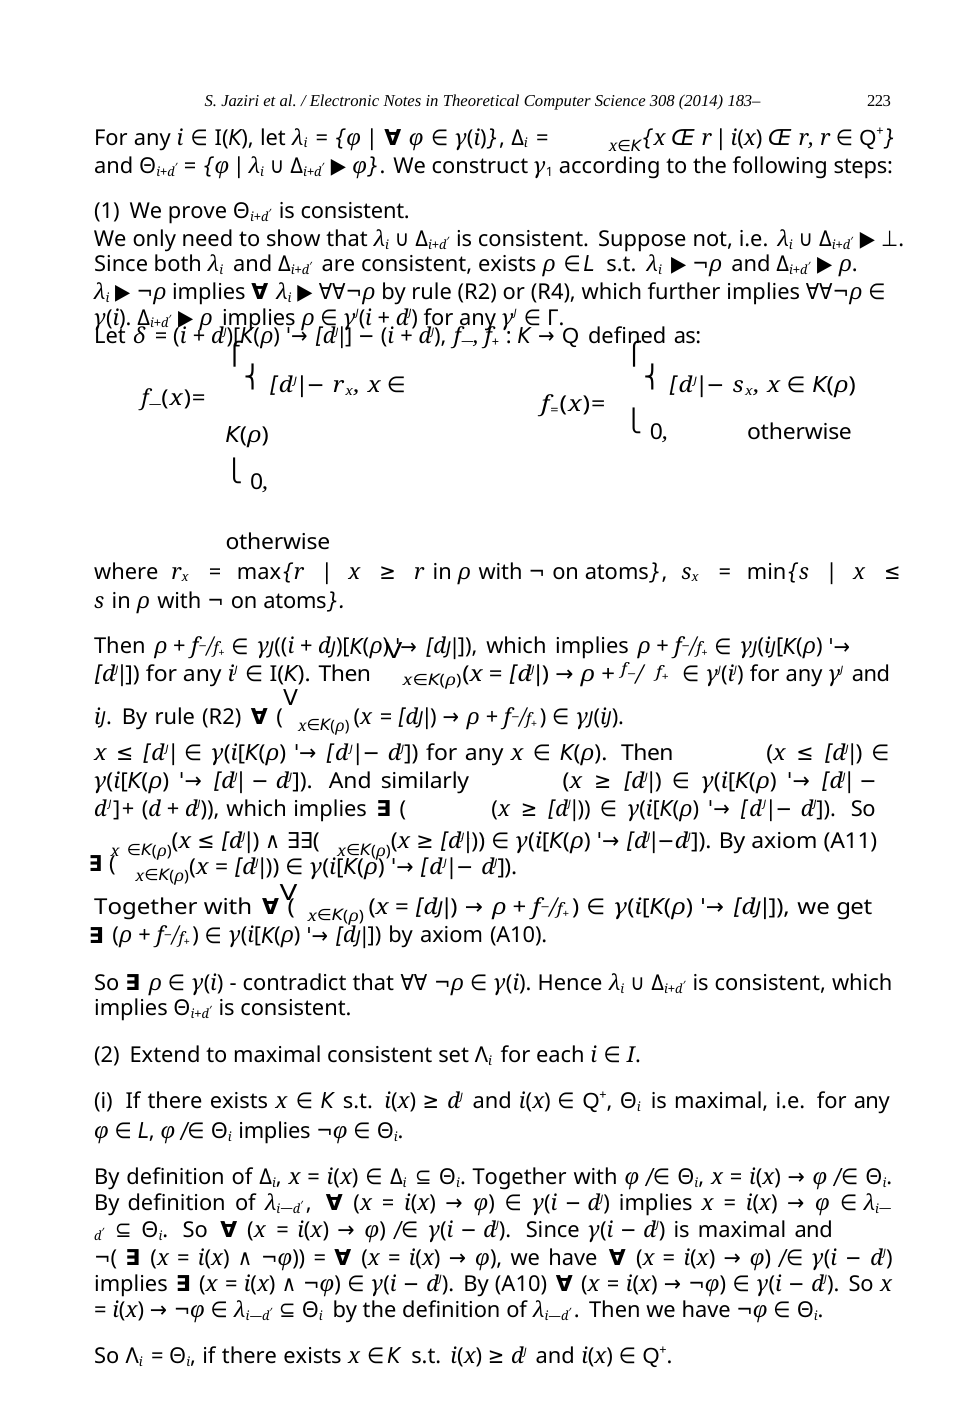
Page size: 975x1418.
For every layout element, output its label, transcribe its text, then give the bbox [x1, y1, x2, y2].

text For any i ∈ I(K), let λi = {φ | ∀ φ ∈ γ(i)}, Δi = x∈K{x Œ r | i(x) Œ r, r ∈ Q+} [94, 120, 914, 151]
text ⎧⎨ [dj|− rx, x ∈ K(ρ) [225, 352, 442, 453]
text ⎧⎨ [dj|− sx, x ∈ K(ρ) [625, 352, 914, 403]
text x ≤ [dj| ∈ γ(i[K(ρ) '→ [dj|− dj]) for any x ∈ K(ρ). Then (x ≤ [dj|) ∈ [94, 737, 914, 766]
text where rx = max{r | x ≥ r in ρ with ¬ on atoms}, sx = min{s | x ≤ [94, 556, 914, 585]
text γ(i[K(ρ) '→ [dj| − dj]). And similarly (x ≥ [dj|) ∈ γ(i[K(ρ) '→ [dj| − [94, 766, 914, 794]
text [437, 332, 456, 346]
text By definition of Δi, x = i(x) ∈ Δi ⊆ Θi. Together with φ /∈ Θi, x = i(x) → φ /∈ Θi. By definition of λi—d′ , ∀ (x = i(x) → φ) ∈ γ(i − dj) implies x = i(x) → φ ∈ λi—d′ ⊆ Θi. So ∀ (x = i(x) → φ) /∈ γ(i − dj). Since γ(i − dj) is maximal and [94, 1163, 893, 1244]
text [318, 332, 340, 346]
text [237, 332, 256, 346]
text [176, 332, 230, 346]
text f—(x)= [141, 382, 225, 412]
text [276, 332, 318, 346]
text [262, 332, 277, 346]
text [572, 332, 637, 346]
text So ∃ ρ ∈ γ(i) - contradict that ∀∀ ¬ρ ∈ γ(i). Hence λi ∪ Δi+d′ is consistent, which implies Θi+d′ is consistent. [94, 970, 893, 1022]
text s in ρ with ¬ on atoms}. [94, 585, 914, 614]
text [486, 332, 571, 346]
text dj]+ (d + dj)), which implies ∃ ( (x ≥ [dj|)) ∈ γ(i[K(ρ) '→ [dj|− dj]). So [94, 794, 914, 822]
text Together with ∀ ( x∈K(ρ) (x = [dj|) → ρ + f−/f+ ) ∈ γ(i[K(ρ) '→ [dj|]), we get [94, 892, 914, 923]
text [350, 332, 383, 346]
text ¬( ∃ (x = i(x) ∧ ¬φ)) = ∀ (x = i(x) → φ), we have ∀ (x = i(x) → φ) /∈ γ(i − dj) implies ∃ (x = i(x) ∧ ¬φ) ∈ γ(i − dj). By (A10) ∀ (x = i(x) → ¬φ) ∈ γ(i − dj). So x = i(x) → ¬φ ∈ λi—d′ ⊆ Θi by the definition of λi—d′ . Then we have ¬φ ∈ Θi. [94, 1244, 893, 1324]
text φ ∈ L, φ /∈ Θi implies ¬φ ∈ Θi. [94, 1115, 914, 1144]
list Extend to maximal consistent set Λi for each i ∈ I. [94, 1039, 914, 1069]
list We prove Θi+d′ is consistent. [94, 195, 914, 224]
text ⎩ 0, otherwise [225, 458, 442, 556]
list If there exists x ∈ K s.t. i(x) ≥ dj and i(x) ∈ Q+, Θi is maximal, i.e. for any [94, 1086, 914, 1115]
text x ∈K(ρ)(x ≤ [dj|) ∧ ∃∃( x∈K(ρ)(x ≥ [dj|)) ∈ γ(i[K(ρ) '→ [dj|−dj]). By axiom (A11) [94, 822, 914, 856]
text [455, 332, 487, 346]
text ⎩ 0, otherwise [625, 408, 914, 446]
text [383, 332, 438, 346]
text λi ▶ ¬ρ implies ∀ λi ▶ ∀∀¬ρ by rule (R2) or (R4), which further implies ∀∀¬ρ ∈ γ(i). Δi+d′ ▶ ρ implies ρ ∈ γj(i + dj) for any γj ∈ Γ. [94, 278, 914, 332]
text So Λi = Θi, if there exists x ∈K s.t. i(x) ≥ dj and i(x) ∈ Q+. [94, 1341, 914, 1370]
text ∃ (ρ + f−/f+ ) ∈ γ(i[K(ρ) '→ [dj|]) by axiom (A10). [88, 923, 914, 951]
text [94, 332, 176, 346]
text ij. By rule (R2) ∀ (Vx∈K(ρ) (x = [dj|) → ρ + f−/f+ ) ∈ γj(ij). [94, 688, 914, 737]
text We only need to show that λi ∪ Δi+d′ is consistent. Suppose not, i.e. λi ∪ Δi+d′ ▶ ⊥. Since both λi and Δi+d′ are consistent, exists ρ ∈L s.t. λi ▶ ¬ρ and Δi+d′ ▶ ρ. [94, 226, 914, 278]
text Then ρ + f−/f+ ∈ γj((i + dj)[K(ρ) '→ [dj|]), which implies ρ + f−/f+ ∈ γj(ij[K(ρ) '→ [dj|]) for any ij ∈ I(K). Then (x = [dj|) → ρ + f−/ ∈ γj(ij) for any γj and [94, 634, 893, 688]
text and Θi+d′ = {φ | λi ∪ Δi+d′ ▶ φ}. We construct γ1 according to the following steps: [94, 151, 914, 179]
text f=(x)= [541, 388, 625, 418]
